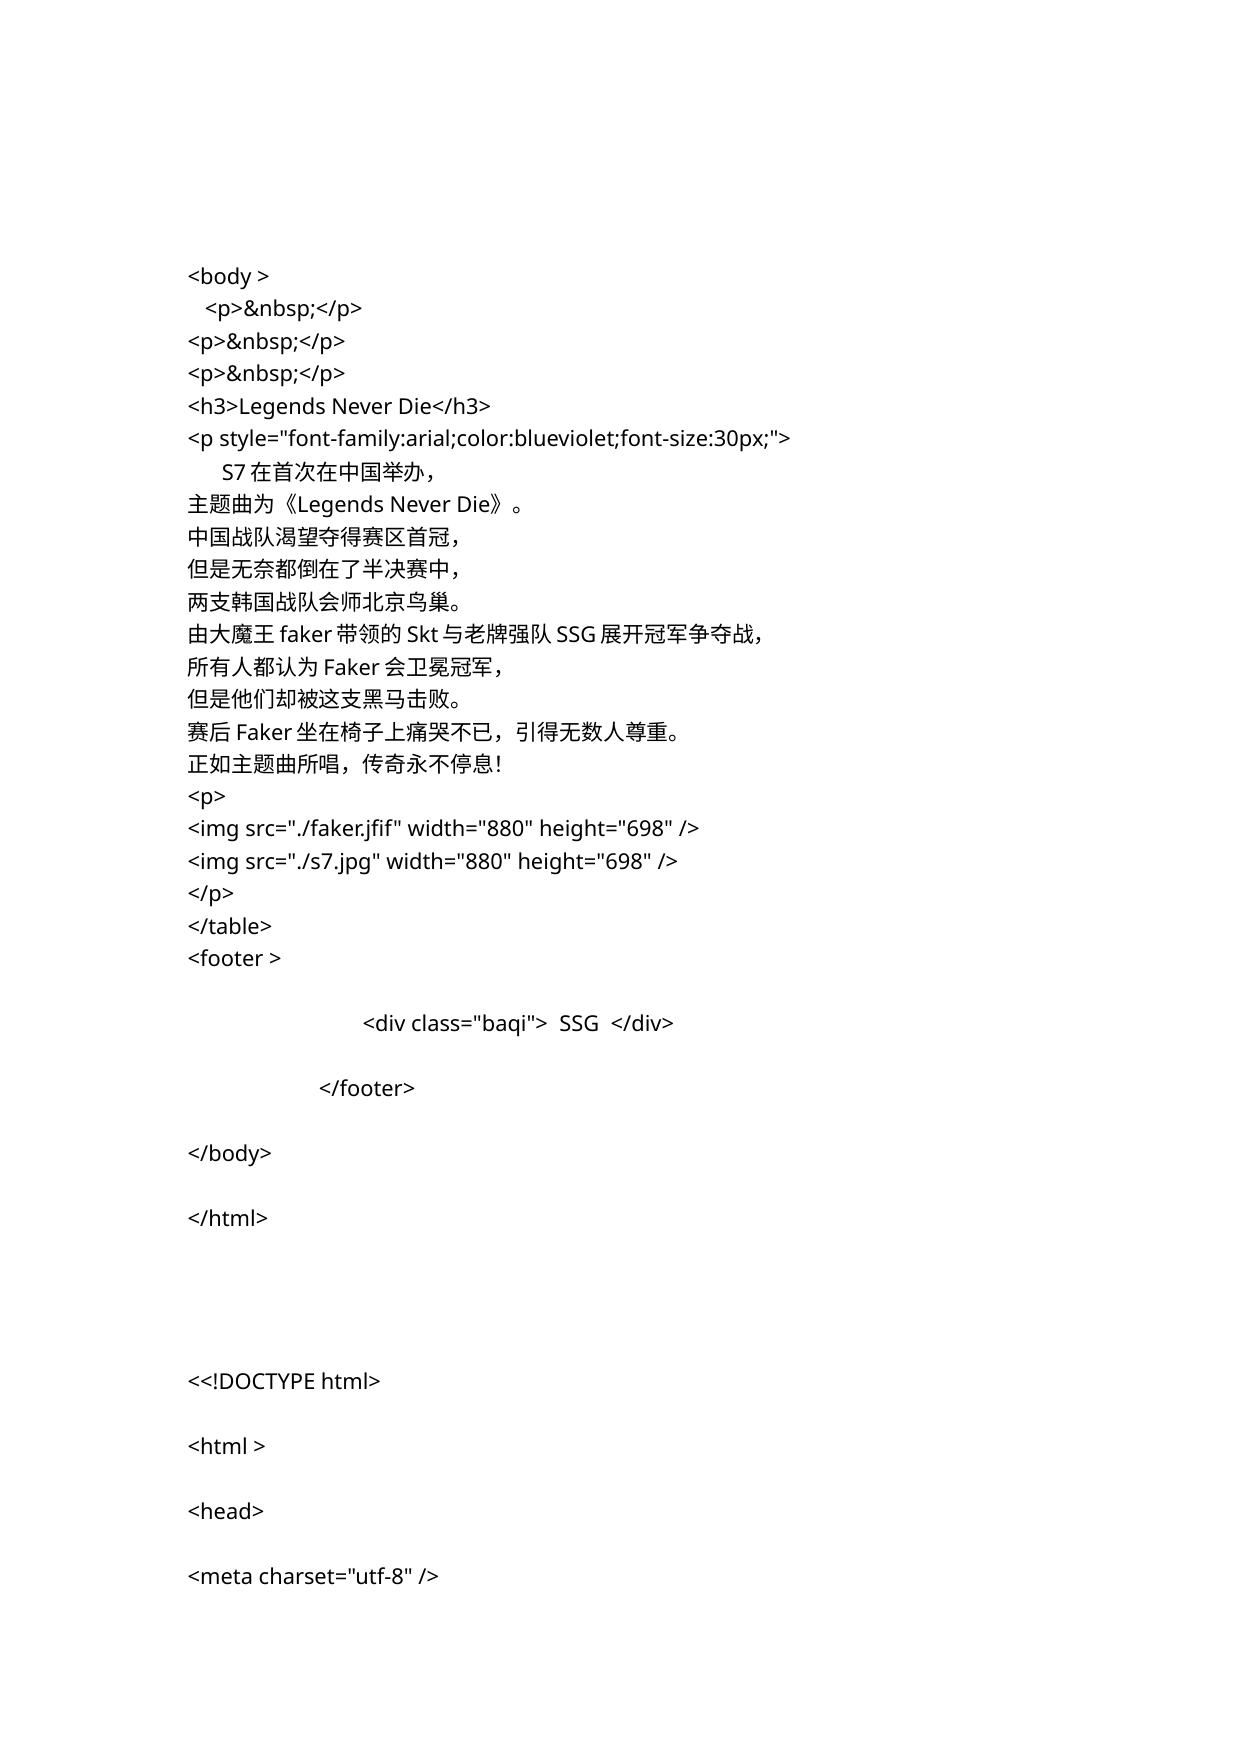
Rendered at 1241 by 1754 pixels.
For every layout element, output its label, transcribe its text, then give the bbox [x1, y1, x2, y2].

text </html> [187, 1202, 1053, 1234]
text 主题曲为《Legends Never Die》。 [187, 487, 1053, 519]
text <img src="./s7.jpg" width="880" height="698" /> [187, 844, 1053, 877]
text <p>&nbsp;</p> [187, 324, 1053, 357]
text </footer> [187, 1072, 1053, 1104]
text 所有人都认为Faker会卫冕冠军， [187, 649, 1053, 682]
text S7在首次在中国举办， [187, 454, 1053, 487]
text <head> [187, 1494, 1053, 1527]
text <html > [187, 1429, 1053, 1462]
text </p> [187, 877, 1053, 909]
text </table> [187, 909, 1053, 942]
text <p> [187, 779, 1053, 812]
text 但是他们却被这支黑马击败。 [187, 682, 1053, 714]
text <div class="baqi"> SSG </div> [187, 1007, 1053, 1039]
text <p style="font-family:arial;color:blueviolet;font-size:30px;"> [187, 422, 1053, 454]
text 两支韩国战队会师北京鸟巢。 [187, 584, 1053, 617]
text 正如主题曲所唱，传奇永不停息！ [187, 747, 1053, 779]
text <img src="./faker.jfif" width="880" height="698" /> [187, 812, 1053, 844]
text <p>&nbsp;</p> [187, 292, 1053, 324]
text <h3>Legends Never Die</h3> [187, 389, 1053, 422]
text <<!DOCTYPE html> [187, 1364, 1053, 1397]
text 中国战队渴望夺得赛区首冠， [187, 519, 1053, 552]
text <footer > [187, 942, 1053, 974]
text 由大魔王faker带领的Skt与老牌强队SSG展开冠军争夺战， [187, 617, 1053, 649]
text <p>&nbsp;</p> [187, 357, 1053, 389]
text </body> [187, 1137, 1053, 1169]
text <body > [187, 259, 1053, 292]
text 赛后Faker坐在椅子上痛哭不已，引得无数人尊重。 [187, 714, 1053, 747]
text 但是无奈都倒在了半决赛中， [187, 552, 1053, 584]
text <meta charset="utf-8" /> [187, 1559, 1053, 1592]
